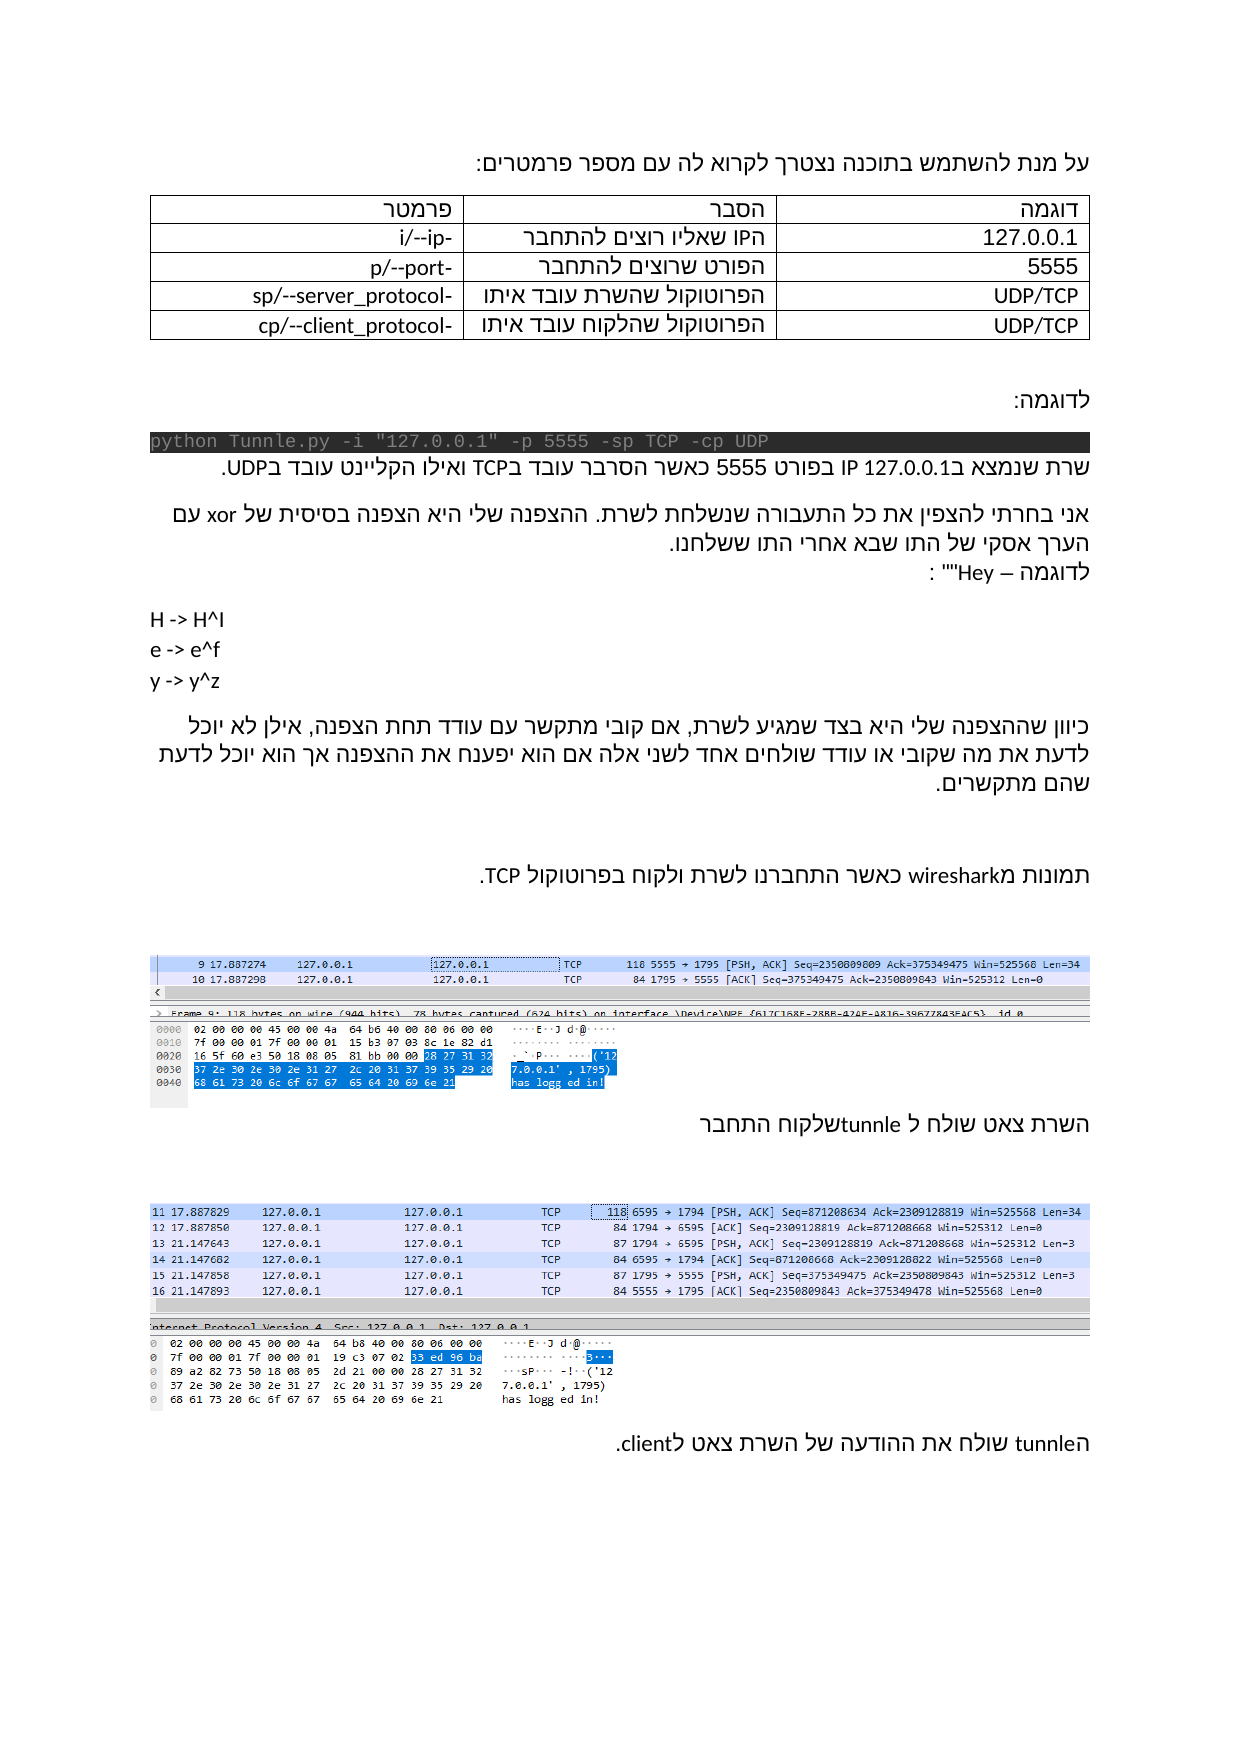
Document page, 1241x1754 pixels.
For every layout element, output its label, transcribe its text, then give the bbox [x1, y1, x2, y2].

table_cell 5555 [777, 253, 1089, 281]
text python Tunnle.py -i "127.0.0.1" -p 5555 -sp TCP -cp UDP [150, 432, 1090, 453]
text כיוון שההצפנה שלי היא בצד שמגיע לשרת, אם קובי מתקשר עם עודד תחת הצפנה, אילן לא יוכל לדעת את מה שקובי או עודד שולחים אחד לשני אלה אם הוא יפענח את ההצפנה אך הוא יוכל לדעת שהם מתקשרים. [150, 713, 1090, 796]
table_cell הפרוטוקול שהלקוח עובד איתו [464, 311, 776, 339]
text תמונות מwireshark כאשר התחברנו לשרת ולקוח בפרוטוקול TCP. [150, 861, 1090, 889]
table_cell -sp/--server_protocol [151, 282, 463, 310]
table_header הסבר [464, 196, 776, 222]
table_cell הפורט שרוצים להתחבר [464, 253, 776, 281]
text לדוגמה: [150, 387, 1090, 413]
table_cell הפרוטוקול שהשרת עובד איתו [464, 282, 776, 310]
table_cell UDP/TCP [777, 311, 1089, 339]
table_cell -p/--port [151, 253, 463, 281]
table_cell -i/--ip [151, 224, 463, 252]
table_cell הIP שאליו רוצים להתחבר [464, 224, 776, 252]
picture [150, 955, 1090, 1108]
text שרת שנמצא בIP 127.0.0.1 בפורט 5555 כאשר הסרבר עובד בTCP ואילו הקליינט עובד בUDP. [150, 453, 1090, 481]
table_cell UDP/TCP [777, 282, 1089, 310]
table_cell -cp/--client_protocol [151, 311, 463, 339]
picture [150, 1203, 1090, 1411]
table_header פרמטר [151, 196, 463, 222]
text השרת צאט שולח ל tunnleשלקוח התחבר [150, 1108, 1090, 1138]
table_cell 127.0.0.1 [777, 224, 1089, 252]
text H -> H^I e -> e^f y -> y^z [150, 605, 1090, 694]
table_header דוגמה [777, 196, 1089, 222]
text הtunnle שולח את ההודעה של השרת צאט לclient. [150, 1429, 1090, 1457]
text על מנת להשתמש בתוכנה נצטרך לקרוא לה עם מספר פרמטרים: [150, 150, 1090, 176]
text אני בחרתי להצפין את כל התעבורה שנשלחת לשרת. ההצפנה שלי היא הצפנה בסיסית של xor עם הערך אסקי של התו שבא אחרי התו ששלחנו. לדוגמה – Hey"" : [150, 500, 1090, 586]
